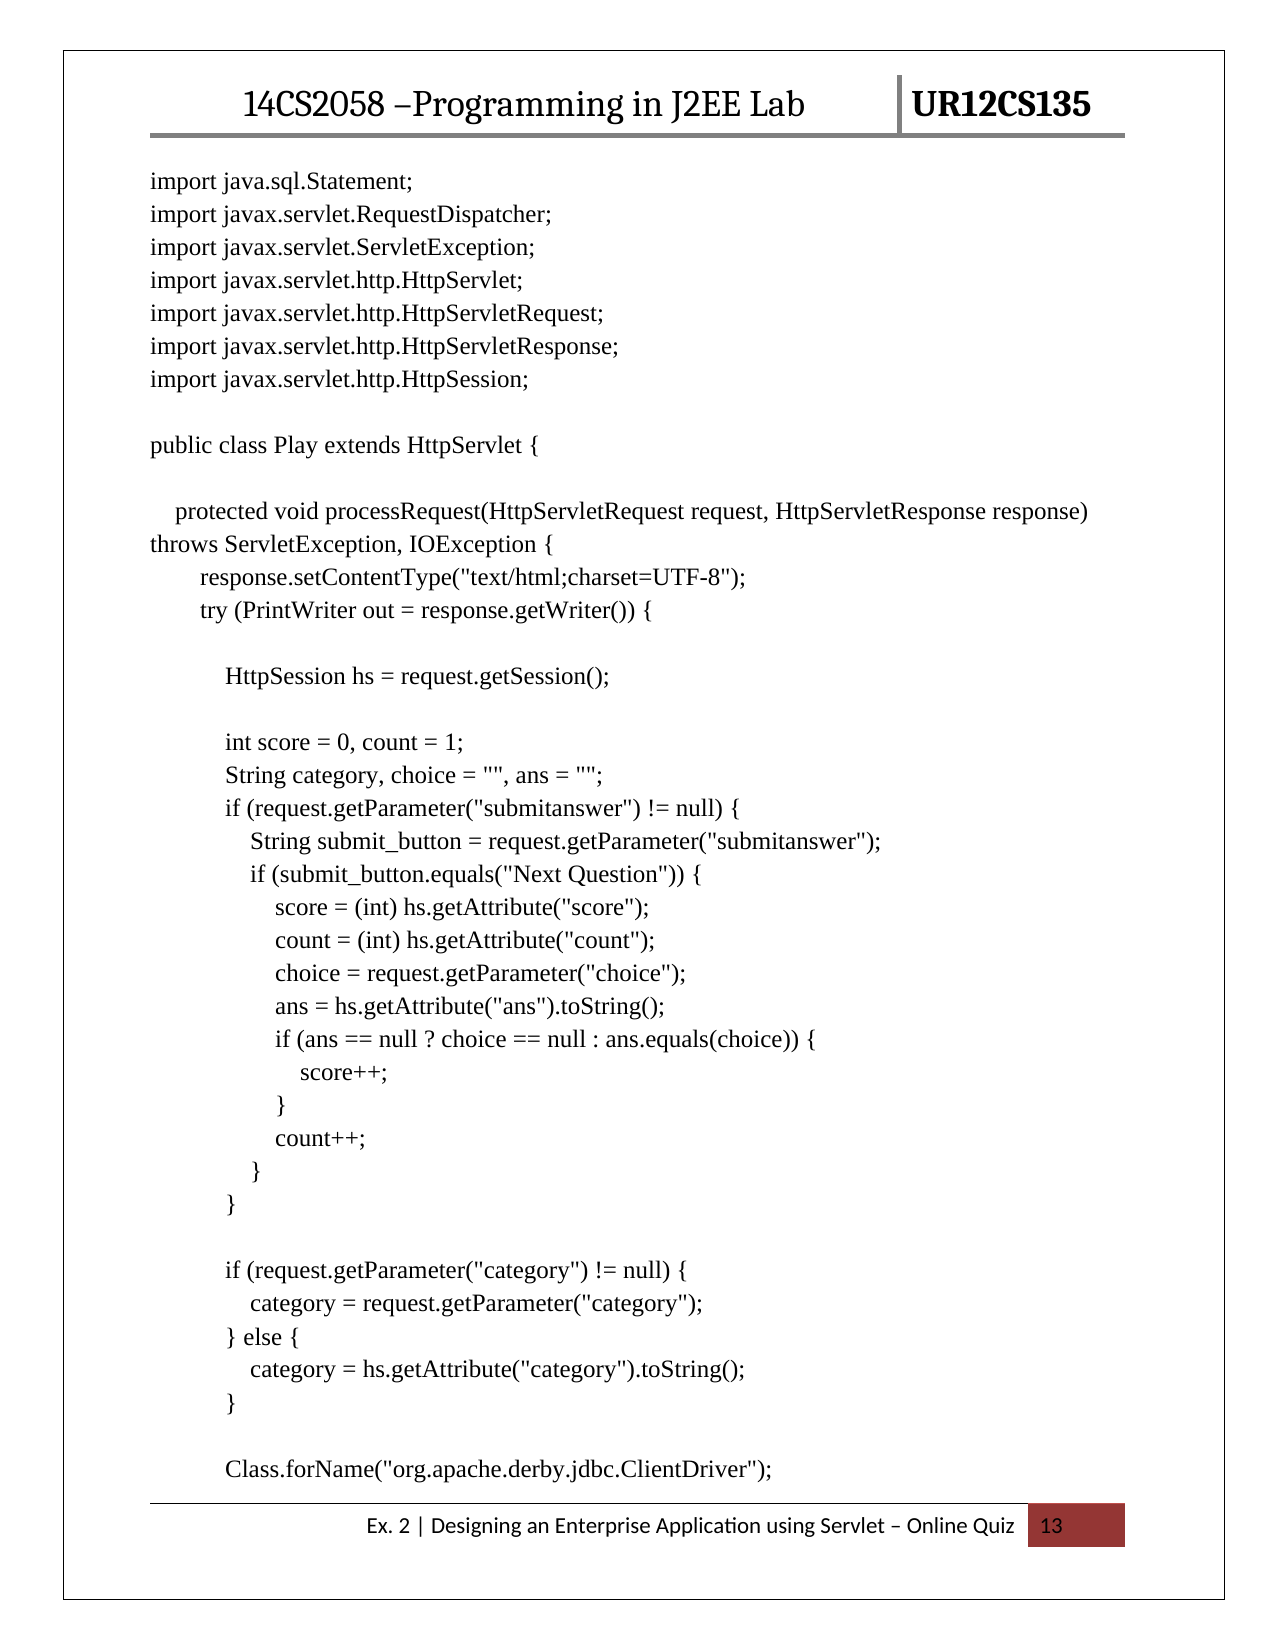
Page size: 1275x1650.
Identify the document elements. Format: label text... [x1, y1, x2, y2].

text } [150, 1388, 1125, 1416]
text Class.forName("org.apache.derby.jdbc.ClientDriver"); [150, 1454, 1125, 1482]
text category = request.getParameter("category"); [150, 1288, 1125, 1317]
text score++; [150, 1057, 1125, 1086]
text if (request.getParameter("category") != null) { [150, 1256, 1125, 1284]
text if (submit_button.equals("Next Question")) { [150, 859, 1125, 888]
text if (ans == null ? choice == null : ans.equals(choice)) { [150, 1024, 1125, 1053]
text import javax.servlet.http.HttpServletRequest; [150, 298, 1125, 327]
text import javax.servlet.http.HttpServletResponse; [150, 331, 1125, 360]
text protected void processRequest(HttpServletRequest request, HttpServletResponse response) throws ServletException, IOException { [150, 496, 1125, 558]
text ans = hs.getAttribute("ans").toString(); [150, 991, 1125, 1020]
text count++; [150, 1123, 1125, 1152]
text } else { [150, 1322, 1125, 1350]
text import javax.servlet.ServletException; [150, 232, 1125, 261]
text HttpSession hs = request.getSession(); [150, 661, 1125, 690]
text import java.sql.Statement; [150, 166, 1125, 194]
text String category, choice = "", ans = ""; [150, 760, 1125, 789]
text int score = 0, count = 1; [150, 727, 1125, 756]
text import javax.servlet.http.HttpServlet; [150, 265, 1125, 294]
text count = (int) hs.getAttribute("count"); [150, 925, 1125, 954]
text public class Play extends HttpServlet { [150, 430, 1125, 459]
text } [150, 1189, 1125, 1218]
text category = hs.getAttribute("category").toString(); [150, 1354, 1125, 1383]
text import javax.servlet.http.HttpSession; [150, 364, 1125, 393]
text choice = request.getParameter("choice"); [150, 958, 1125, 987]
text response.setContentType("text/html;charset=UTF-8"); [150, 562, 1125, 591]
text if (request.getParameter("submitanswer") != null) { [150, 793, 1125, 822]
text score = (int) hs.getAttribute("score"); [150, 892, 1125, 921]
text String submit_button = request.getParameter("submitanswer"); [150, 826, 1125, 855]
text import javax.servlet.RequestDispatcher; [150, 199, 1125, 228]
text } [150, 1156, 1125, 1185]
text } [150, 1090, 1125, 1119]
text try (PrintWriter out = response.getWriter()) { [150, 595, 1125, 624]
